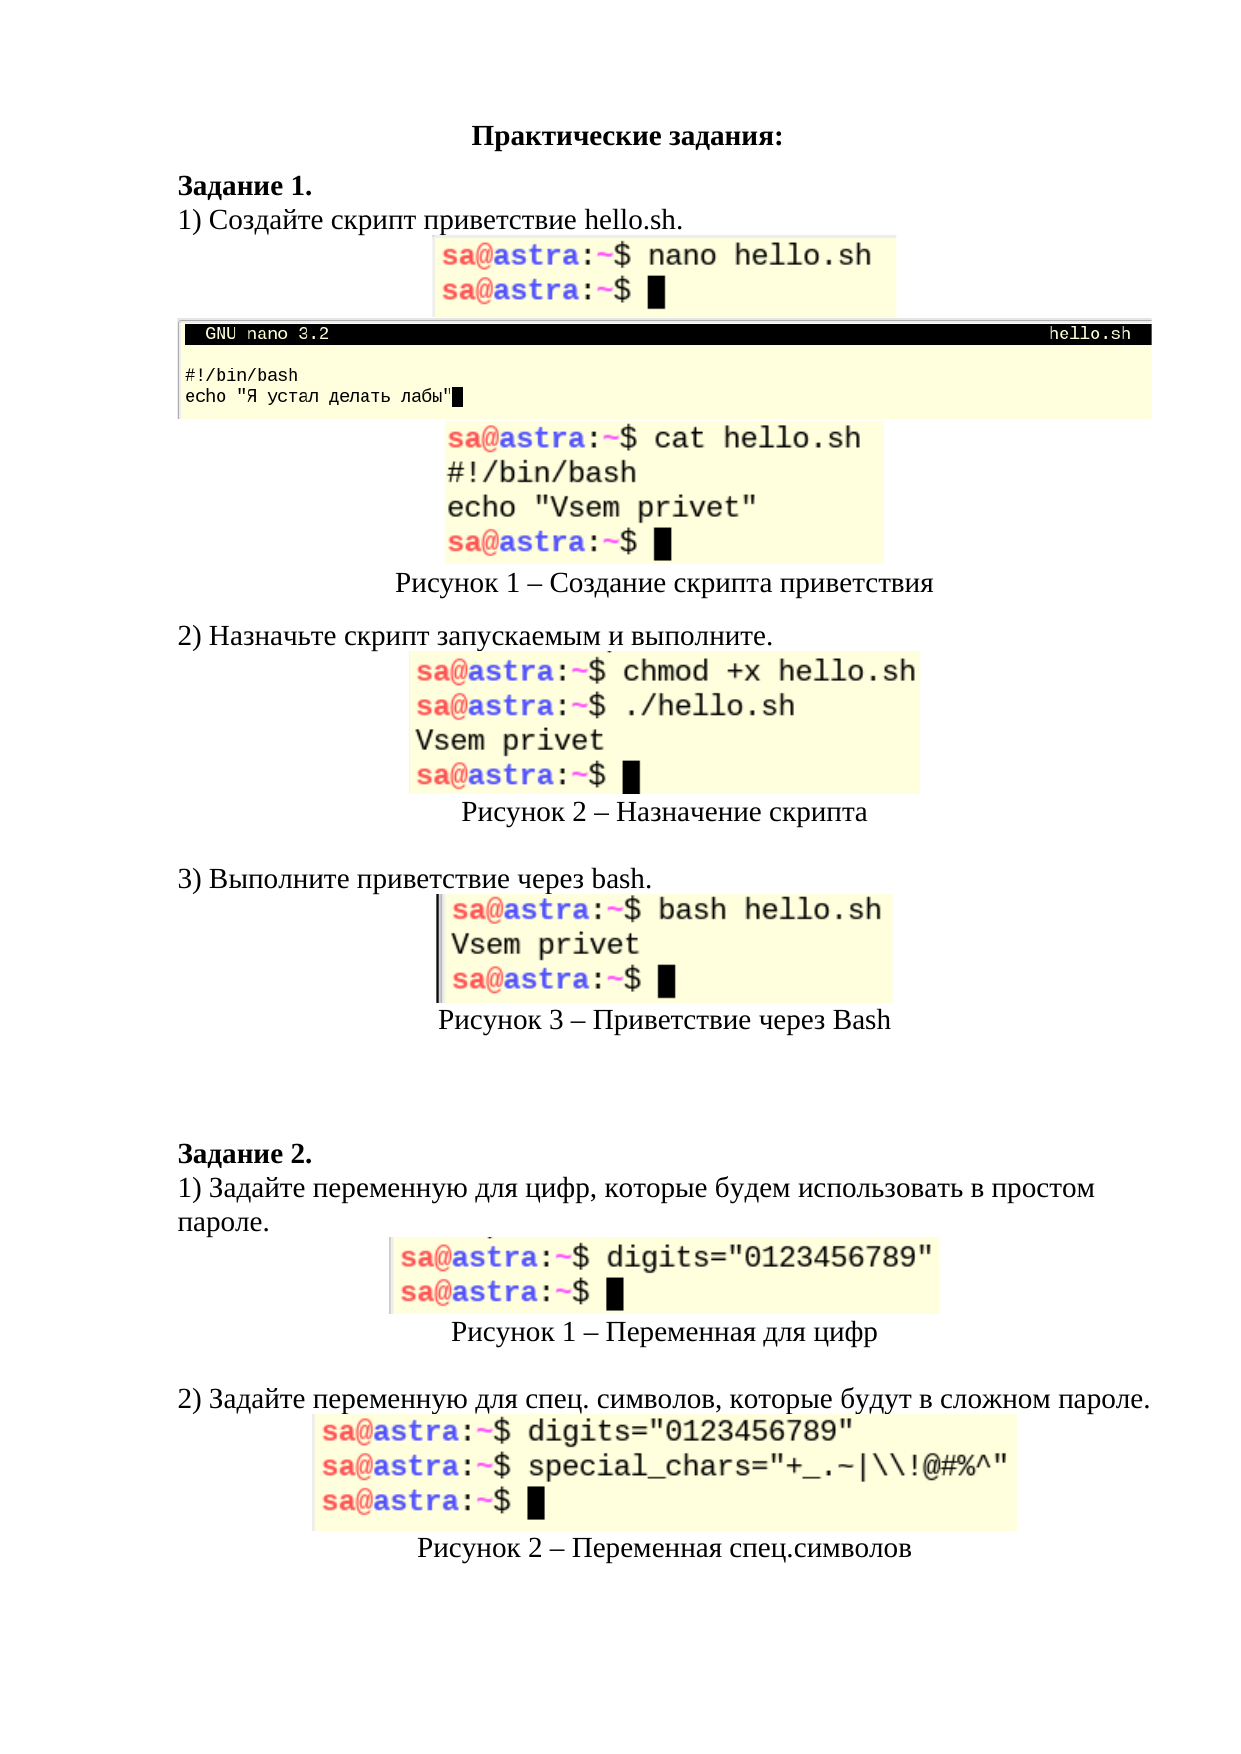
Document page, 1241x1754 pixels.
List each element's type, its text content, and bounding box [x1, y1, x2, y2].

picture [312, 1414, 1017, 1531]
list Рисунок 1 – Создание скрипта приветствия [177, 566, 1152, 599]
text Задание 1. [177, 168, 1152, 202]
text Рисунок 2 – Переменная спец.символов [177, 1530, 1152, 1564]
text Рисунок 2 – Назначение скрипта [177, 794, 1152, 828]
picture [408, 651, 921, 794]
text Практические задания: [177, 118, 1078, 152]
text 2) Назначьте скрипт запускаемым и выполните. [177, 618, 1152, 652]
picture [444, 421, 884, 564]
picture [389, 1237, 940, 1314]
text 2) Задайте переменную для спец. символов, которые будут в сложном пароле. [177, 1381, 1152, 1414]
picture [436, 894, 893, 1003]
text Рисунок 1 – Переменная для цифр [177, 1314, 1152, 1347]
text Задание 2. [177, 1137, 1152, 1170]
picture [432, 235, 897, 317]
text 3) Выполните приветствие через bash. [177, 861, 1152, 895]
text Рисунок 3 – Приветствие через Bash [177, 1002, 1152, 1036]
text 1) Задайте переменную для цифр, которые будем использовать в простом пароле. [177, 1170, 1152, 1237]
picture [177, 318, 1152, 419]
text 1) Создайте скрипт приветствие hello.sh. [177, 202, 1152, 236]
